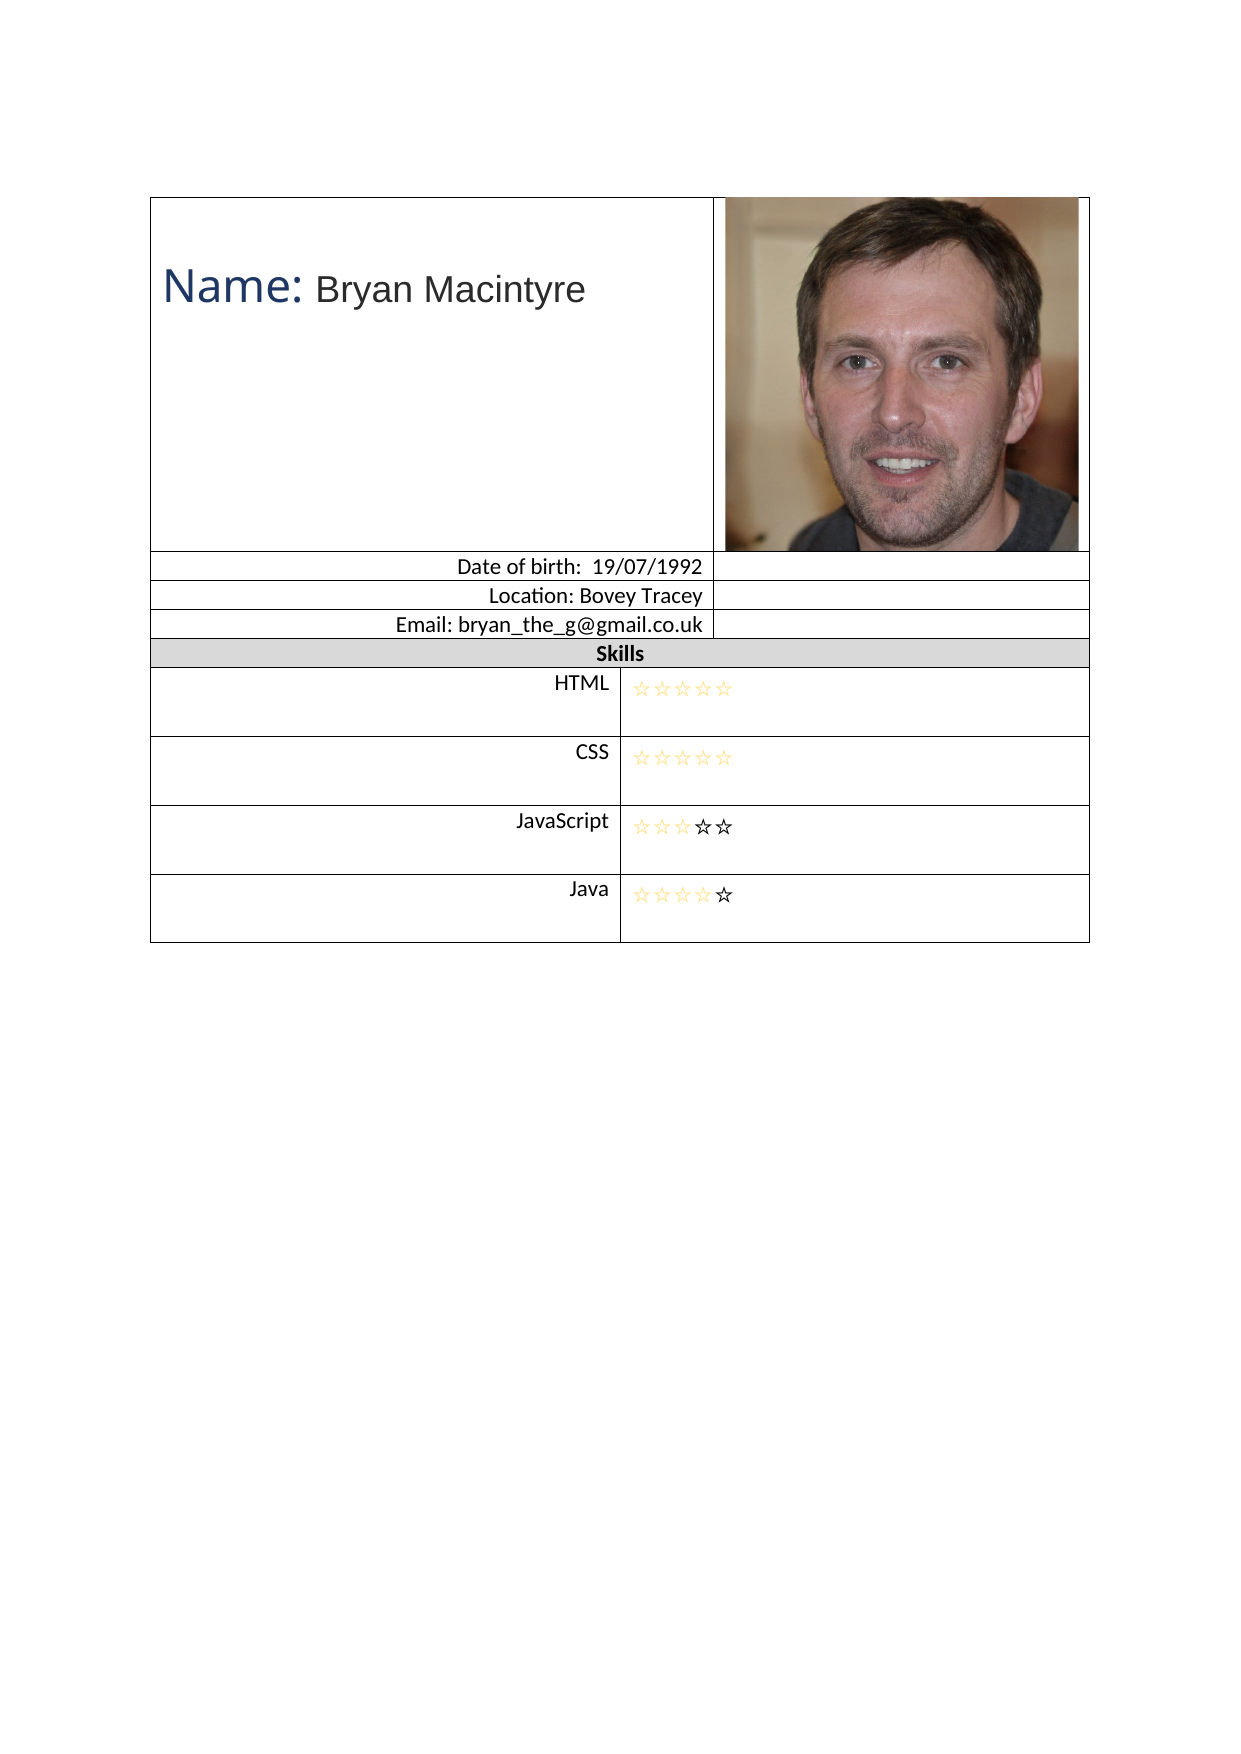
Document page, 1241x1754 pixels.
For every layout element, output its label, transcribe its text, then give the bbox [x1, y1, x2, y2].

picture [725, 197, 1079, 551]
table_cell Location: Bovey Tracey [151, 581, 713, 609]
table_cell ⭐⭐⭐⭐⭐ [621, 668, 1089, 736]
table_cell [714, 581, 1089, 609]
table_cell [714, 552, 1089, 580]
table_cell HTML [151, 668, 620, 736]
table_cell Email: bryan_the_g@gmail.co.uk [151, 610, 713, 638]
table_cell ⭐⭐⭐⭐⭐ [621, 875, 1089, 942]
table_cell ⭐⭐⭐⭐⭐ [621, 806, 1089, 873]
table_cell CSS [151, 737, 620, 805]
table_cell Date of birth: 19/07/1992 [151, 552, 713, 580]
table_cell [714, 610, 1089, 638]
table_header [1079, 198, 1089, 551]
table_cell ⭐⭐⭐⭐⭐ [621, 737, 1089, 805]
table_header Name: Bryan Macintyre [151, 198, 713, 551]
table_cell Java [151, 875, 620, 942]
table_header [714, 198, 725, 551]
table_cell Skills [151, 639, 1089, 667]
table_cell JavaScript [151, 806, 620, 873]
